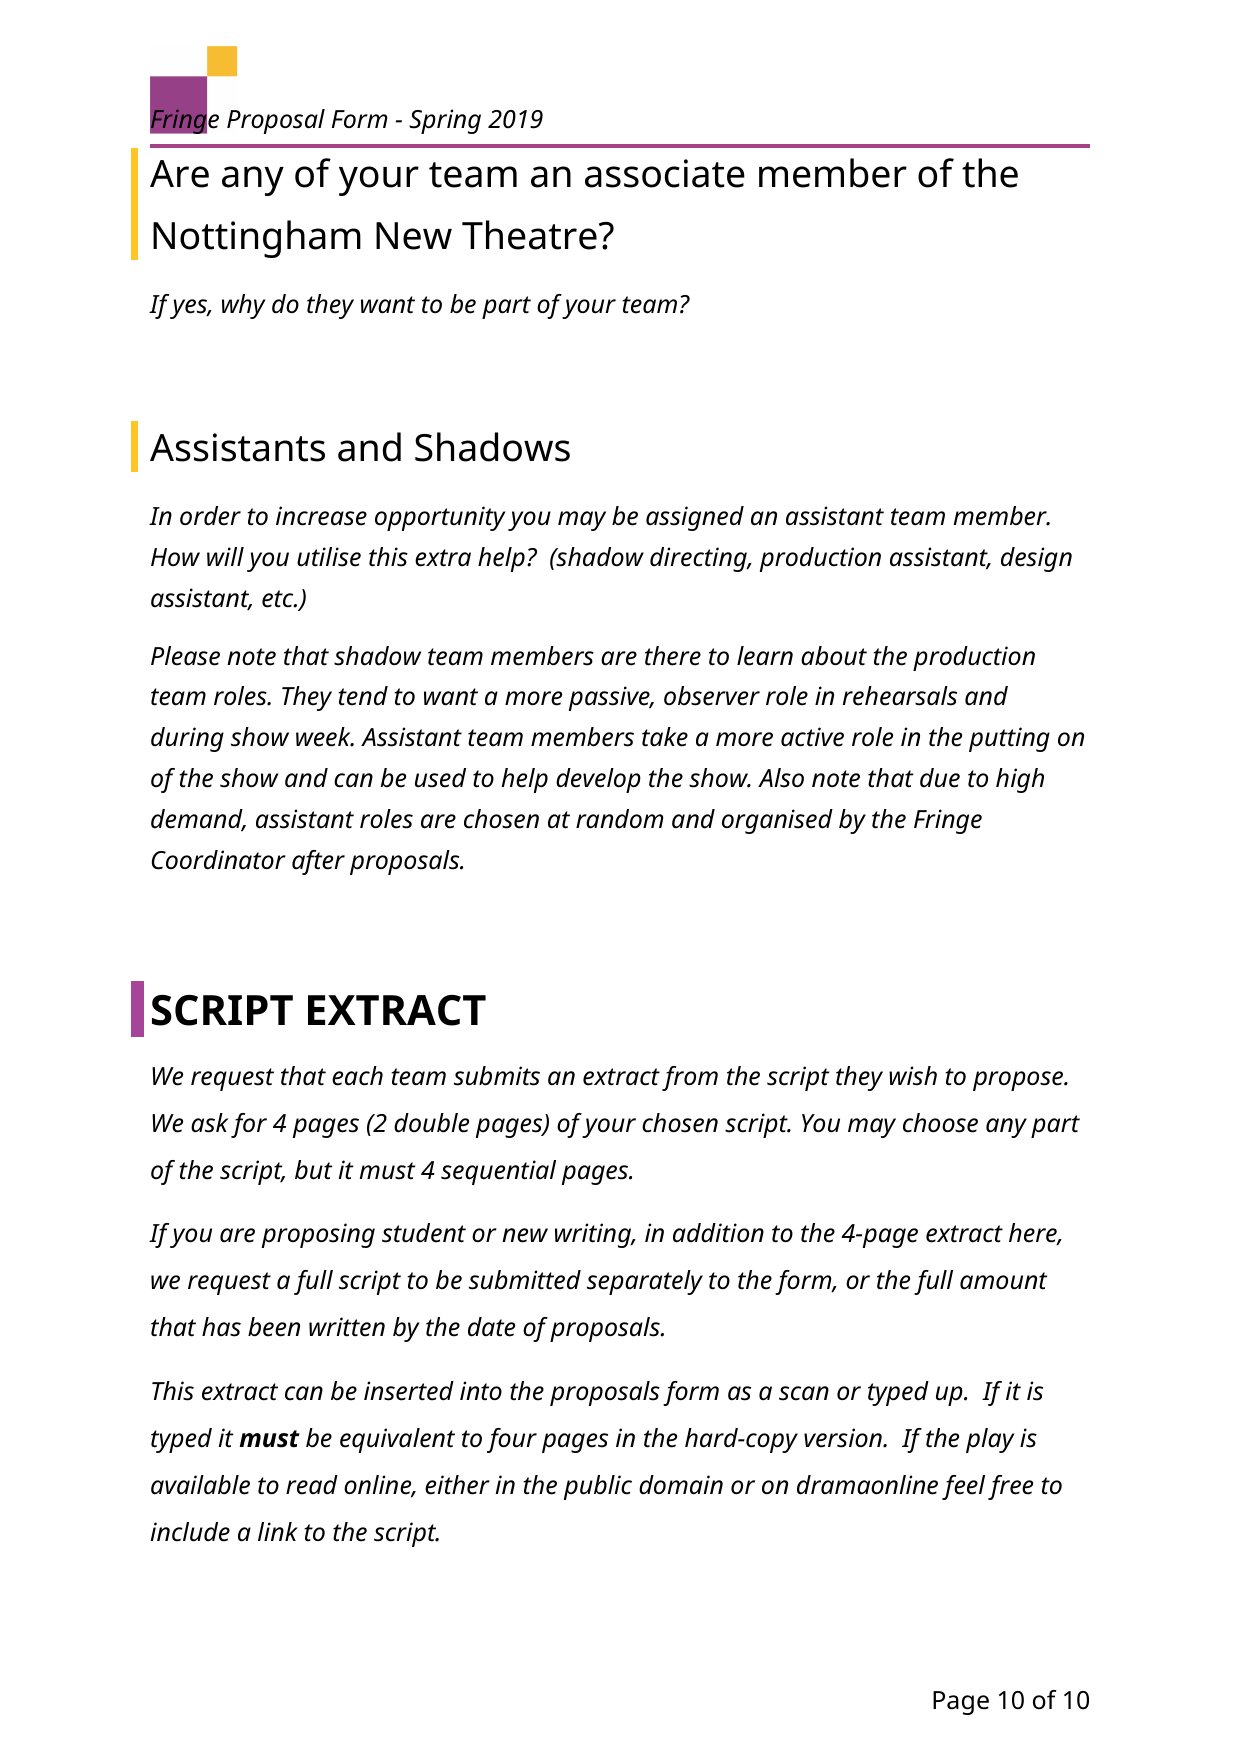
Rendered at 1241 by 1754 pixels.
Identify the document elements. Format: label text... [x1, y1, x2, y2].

subtitle Assistants and Shadows [138, 421, 1090, 472]
text We request that each team submits an extract from the script they wish to propose. We ask for 4 pages (2 double pages) of your chosen script. You may choose any part of the script, but it must 4 sequential pages. [150, 1058, 1090, 1186]
picture [231, 112, 238, 119]
text Please note that shadow team members are there to learn about the production team roles. They tend to want a more passive, observer role in rehearsals and during show week. Assistant team members take a more active role in the putting on of the show and can be used to help develop the show. Also note that due to high demand, assistant roles are chosen at random and organised by the Fringe Coordinator after proposals. [150, 638, 1090, 876]
text If you are proposing student or new writing, in addition to the 4-page extract here, we request a full script to be submitted separately to the form, or the full amount that has been written by the date of proposals. [150, 1216, 1090, 1344]
picture [150, 46, 238, 134]
text This extract can be inserted into the proposals form as a scan or typed up. If it is typed it must be equivalent to four pages in the hard-copy version. If the play is available to read online, either in the public domain or on dramaonline feel free to include a link to the script. [150, 1373, 1090, 1548]
text In order to increase opportunity you may be assigned an assistant team member. How will you utilise this extra help? (shadow directing, production assistant, design assistant, etc.) [150, 499, 1090, 615]
subtitle SCRIPT EXTRACT [144, 981, 1090, 1037]
text If yes, why do they want to be part of your team? [150, 287, 1090, 321]
subtitle Are any of your team an associate member of the Nottingham New Theatre? [150, 148, 1090, 260]
